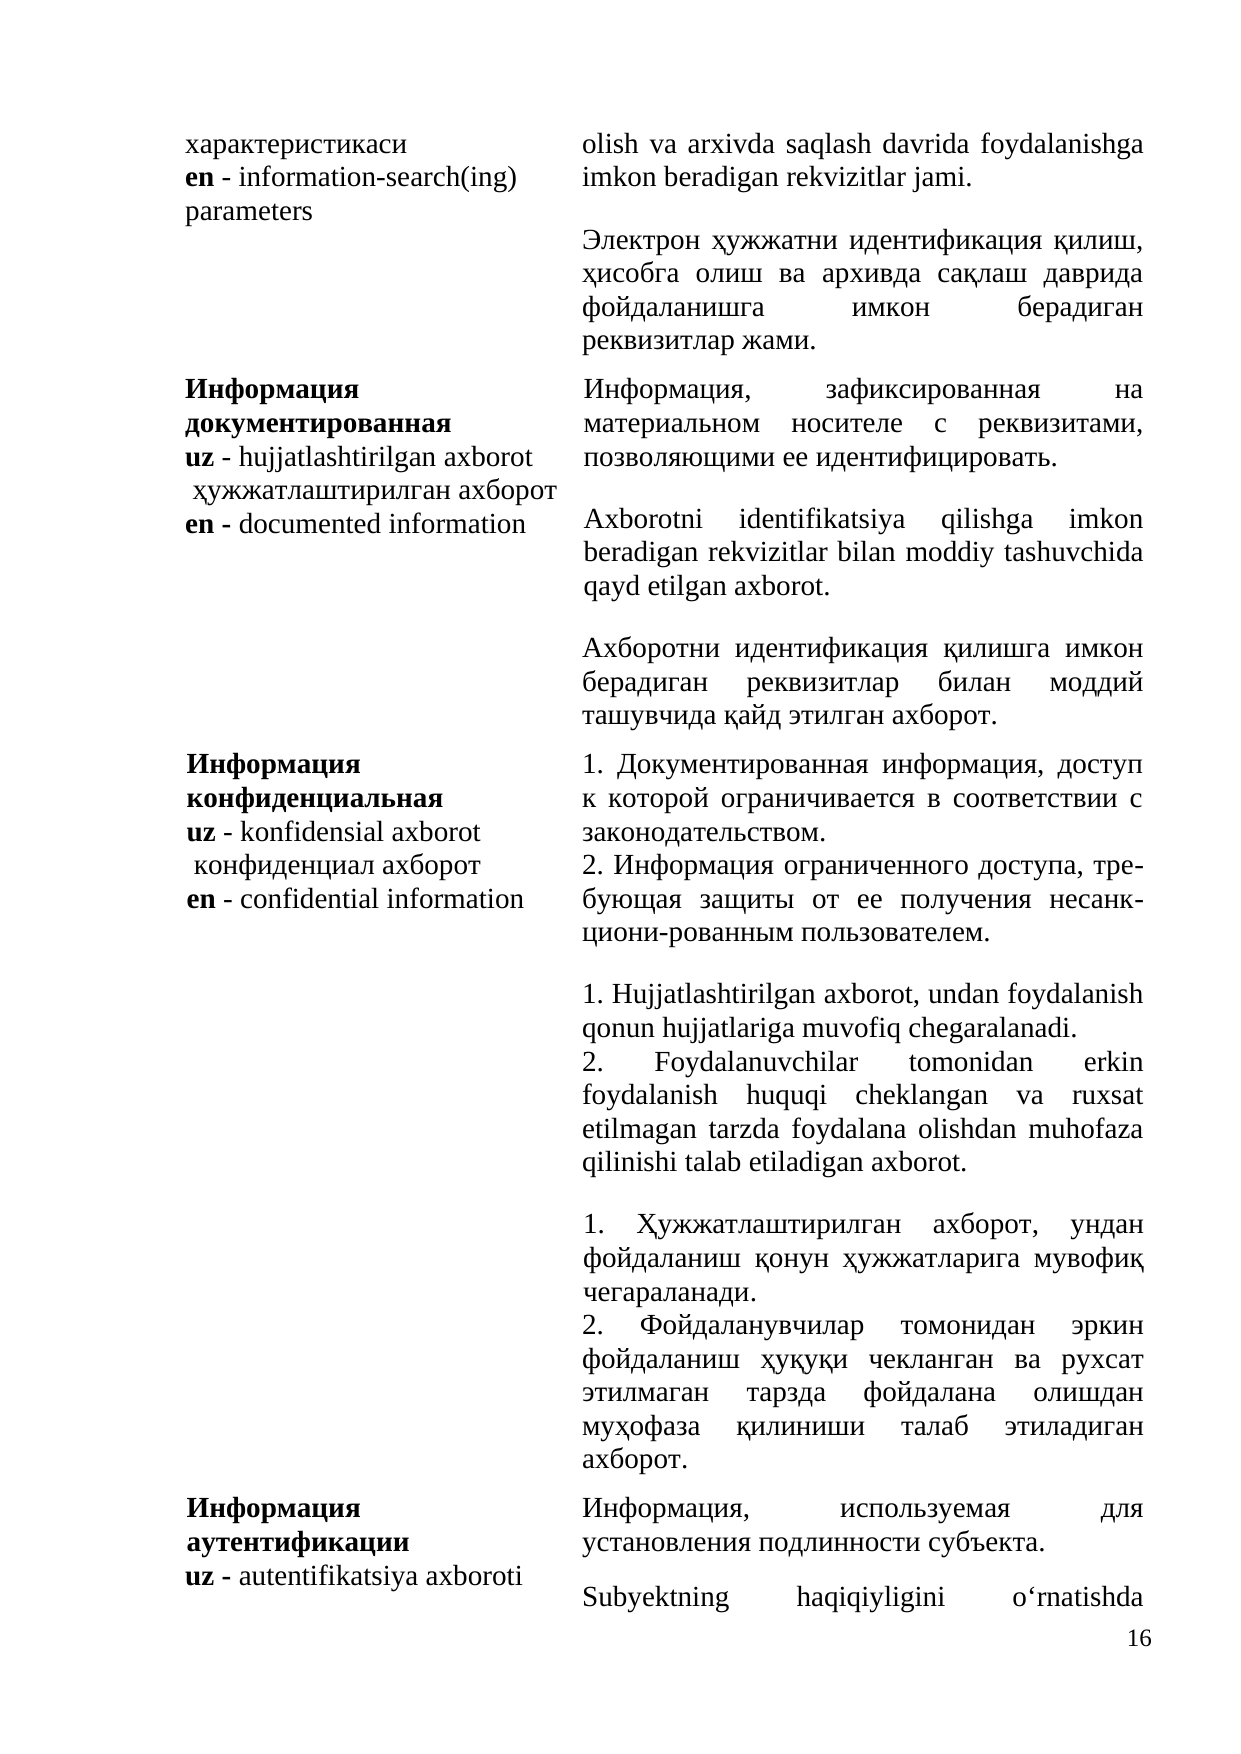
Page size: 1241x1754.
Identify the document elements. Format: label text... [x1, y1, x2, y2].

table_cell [574, 118, 1152, 364]
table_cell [177, 1483, 574, 1621]
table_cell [574, 1483, 1152, 1621]
table_cell Информация, зафиксированная на материальном носителе с реквизитами, позволяющими ее идентифицировать. Axborotni identifikatsiya qilishga imkon beradigan rekvizitlar bilan moddiy tashuvchida qayd etilgan axborot. Ахборотни идентификация қилишга имкон берадиган реквизитлар билан моддий ташувчида қайд этилган ахборот. [574, 364, 1152, 739]
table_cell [177, 118, 574, 364]
table_cell Информация конфиденциальная uz - konfidensial axborot конфиденциал ахборот en - confidential information [177, 739, 574, 1483]
table_cell Информация документированная uz - hujjatlashtirilgan axborot ҳужжатлаштирилган ахборот en - documented information [177, 364, 574, 739]
table_cell 1. Документированная информация, доступ к которой ограничивается в соответствии с законодательством. 2. Информация ограниченного доступа, требующая защиты от ее получения несанкциони-рованным пользователем. 1. Hujjatlashtirilgan axborot, undan foydalanish qonun hujjatlariga muvofiq chegaralanadi. 2. Foydalanuvchilar tomonidan erkin foydalanish huquqi cheklangan va ruxsat etilmagan tarzda foydalana olishdan muhofaza qilinishi talab etiladigan axborot. 1. Ҳужжатлаштирилган ахборот, ундан фойдаланиш қонун ҳужжатларига мувофиқ чегараланади. 2. Фойдаланувчилар томонидан эркин фойдаланиш ҳуқуқи чекланган ва рухсат этилмаган тарзда фойдалана олишдан муҳофаза қилиниши талаб этиладиган ахборот. [574, 739, 1152, 1483]
